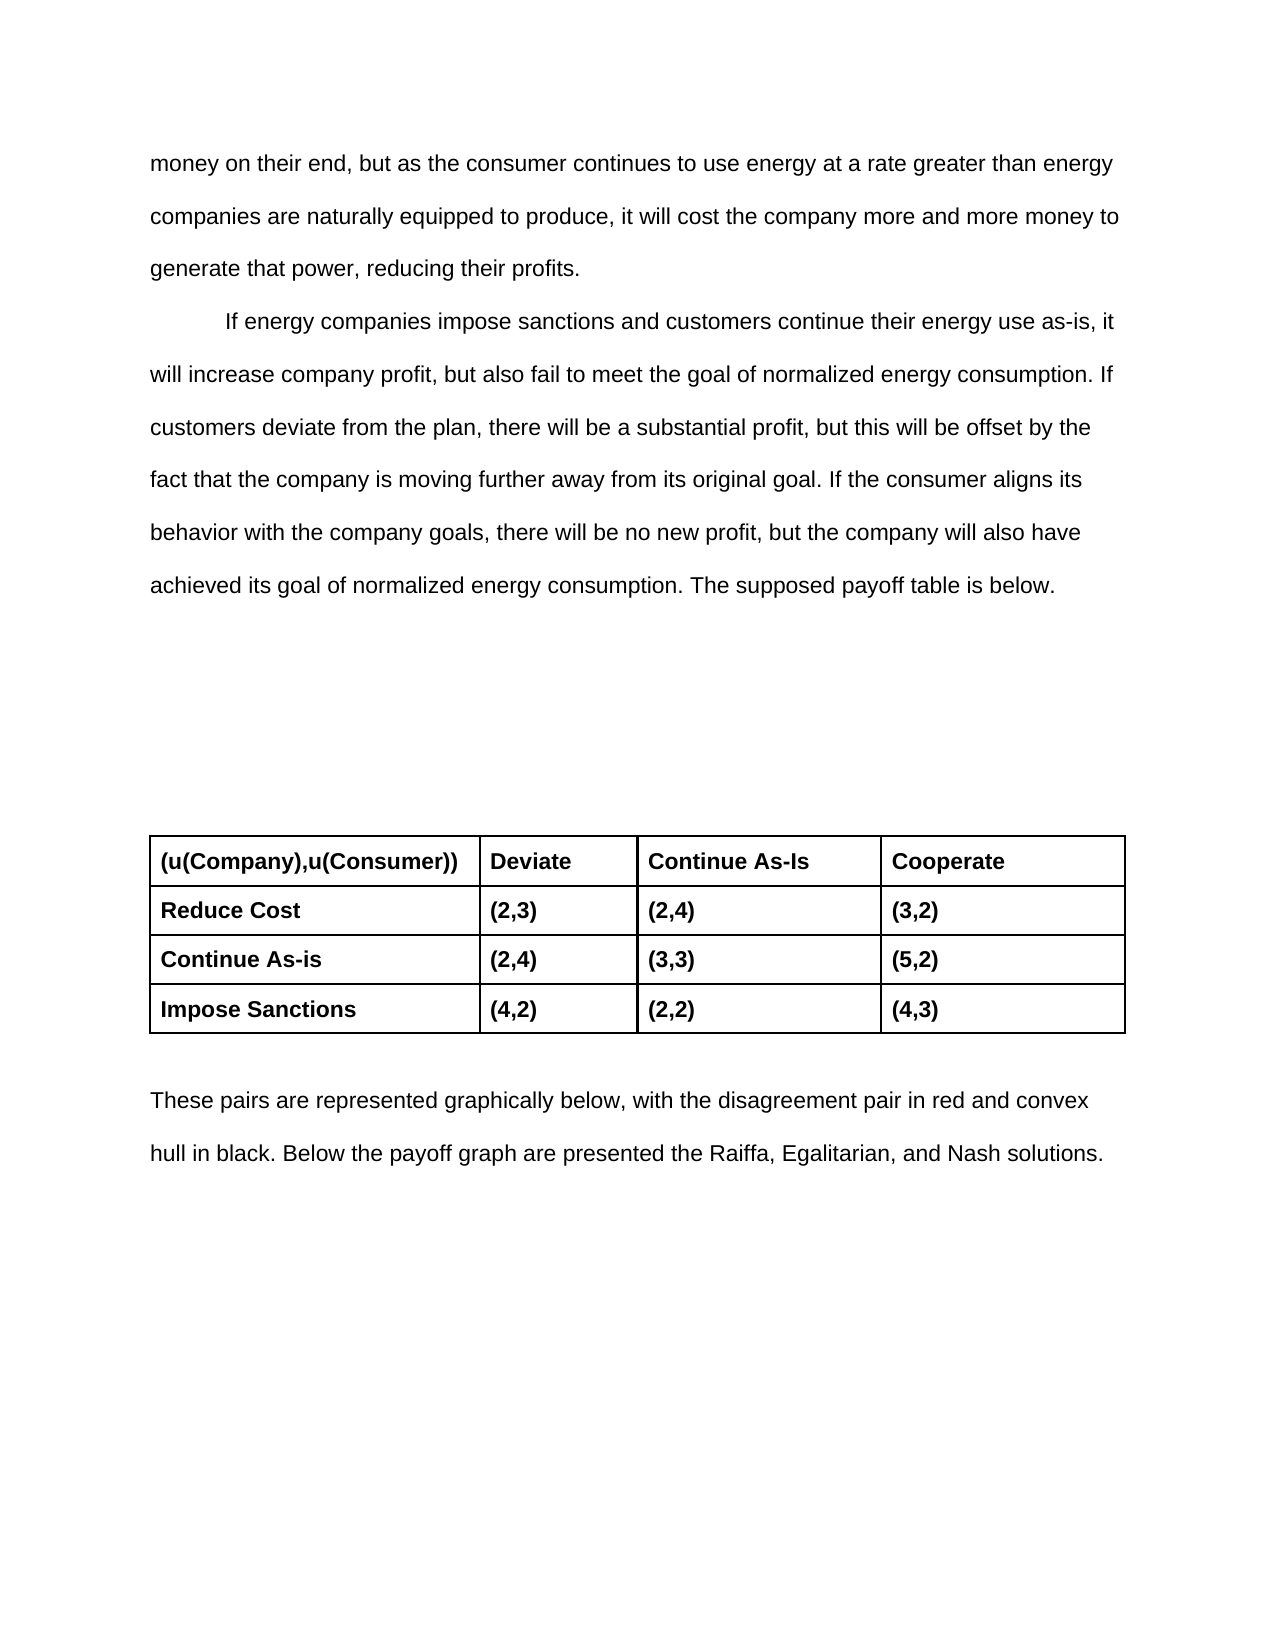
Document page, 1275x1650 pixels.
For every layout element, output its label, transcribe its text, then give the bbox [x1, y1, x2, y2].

table_cell (2,4) [481, 936, 636, 983]
table_cell Continue As-is [151, 936, 479, 983]
table_cell (4,3) [882, 985, 1124, 1032]
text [150, 150, 1125, 282]
table_cell Impose Sanctions [151, 985, 479, 1032]
table_cell (5,2) [882, 936, 1124, 983]
table_cell (3,2) [882, 887, 1124, 934]
table_cell (4,2) [481, 985, 636, 1032]
table_cell Reduce Cost [151, 887, 479, 934]
table_cell (3,3) [639, 936, 880, 983]
table_cell (2,3) [481, 887, 636, 934]
text If energy companies impose sanctions and customers continue their energy use as-is, it will increase company profit, but also fail to meet the goal of normalized energy consumption. If customers deviate from the plan, there will be a substantial profit, but this will be offset by the fact that the company is moving further away from its original goal. If the consumer aligns its behavior with the company goals, there will be no new profit, but the company will also have achieved its goal of normalized energy consumption. The supposed payoff table is below. [150, 308, 1125, 598]
table_cell (2,2) [639, 985, 880, 1032]
table_header (u(Company),u(Consumer)) [151, 837, 479, 884]
table_header Continue As-Is [639, 837, 880, 884]
table_header Cooperate [882, 837, 1124, 884]
text These pairs are represented graphically below, with the disagreement pair in red and convex hull in black. Below the payoff graph are presented the Raiffa, Egalitarian, and Nash solutions. [150, 1087, 1125, 1166]
table_cell (2,4) [639, 887, 880, 934]
table_header Deviate [481, 837, 636, 884]
